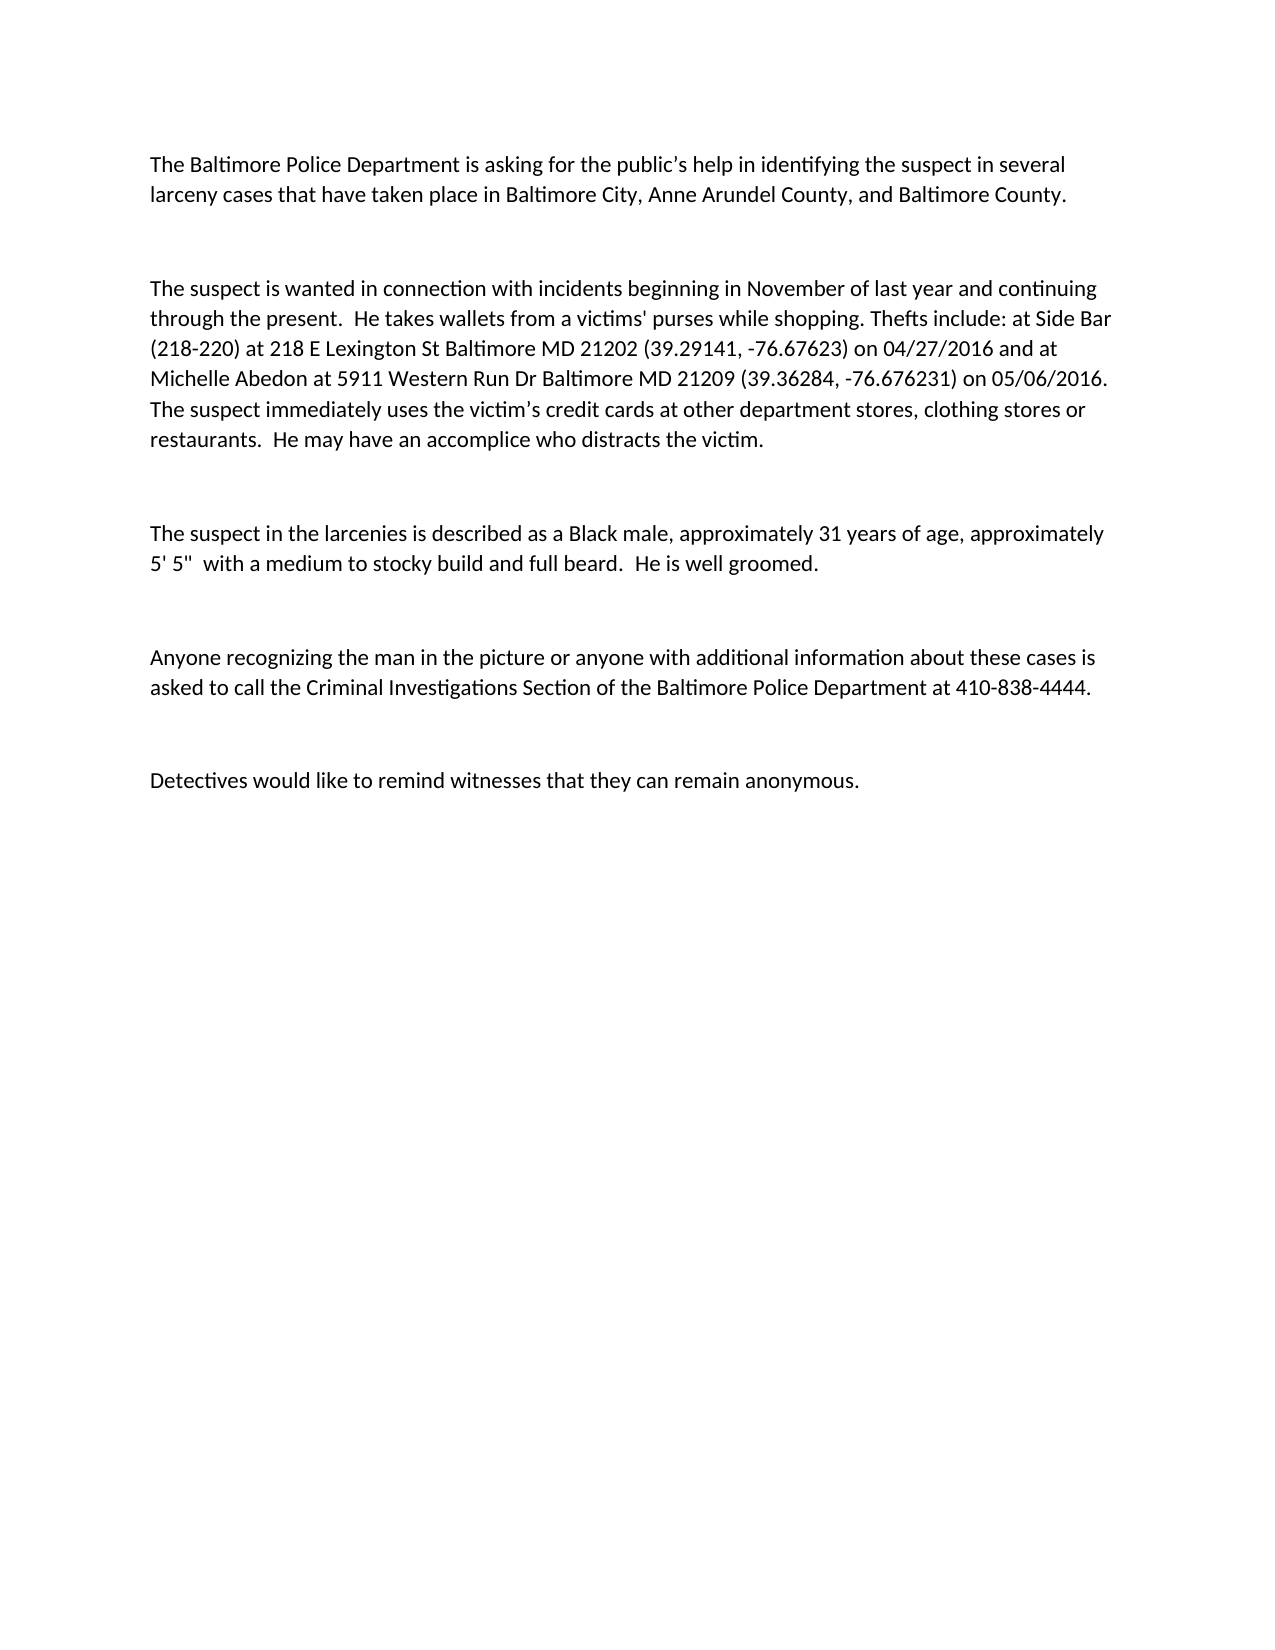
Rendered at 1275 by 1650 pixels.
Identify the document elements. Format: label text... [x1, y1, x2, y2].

text The Baltimore Police Department is asking for the public’s help in identifying the suspect in several larceny cases that have taken place in Baltimore City, Anne Arundel County, and Baltimore County. [150, 150, 1125, 208]
text Anyone recognizing the man in the picture or anyone with additional information about these cases is asked to call the Criminal Investigations Section of the Baltimore Police Department at 410-838-4444. [150, 643, 1125, 701]
text The suspect is wanted in connection with incidents beginning in November of last year and continuing through the present. He takes wallets from a victims' purses while shopping. Thefts include: at Side Bar (218-220) at 218 E Lexington St Baltimore MD 21202 (39.29141, -76.67623) on 04/27/2016 and at Michelle Abedon at 5911 Western Run Dr Baltimore MD 21209 (39.36284, -76.676231) on 05/06/2016. The suspect immediately uses the victim’s credit cards at other department stores, clothing stores or restaurants. He may have an accomplice who distracts the victim. [150, 274, 1125, 453]
text The suspect in the larcenies is described as a Black male, approximately 31 years of age, approximately 5' 5" with a medium to stocky build and full beard. He is well groomed. [150, 519, 1125, 577]
text Detectives would like to remind witnesses that they can remain anonymous. [150, 767, 1125, 795]
